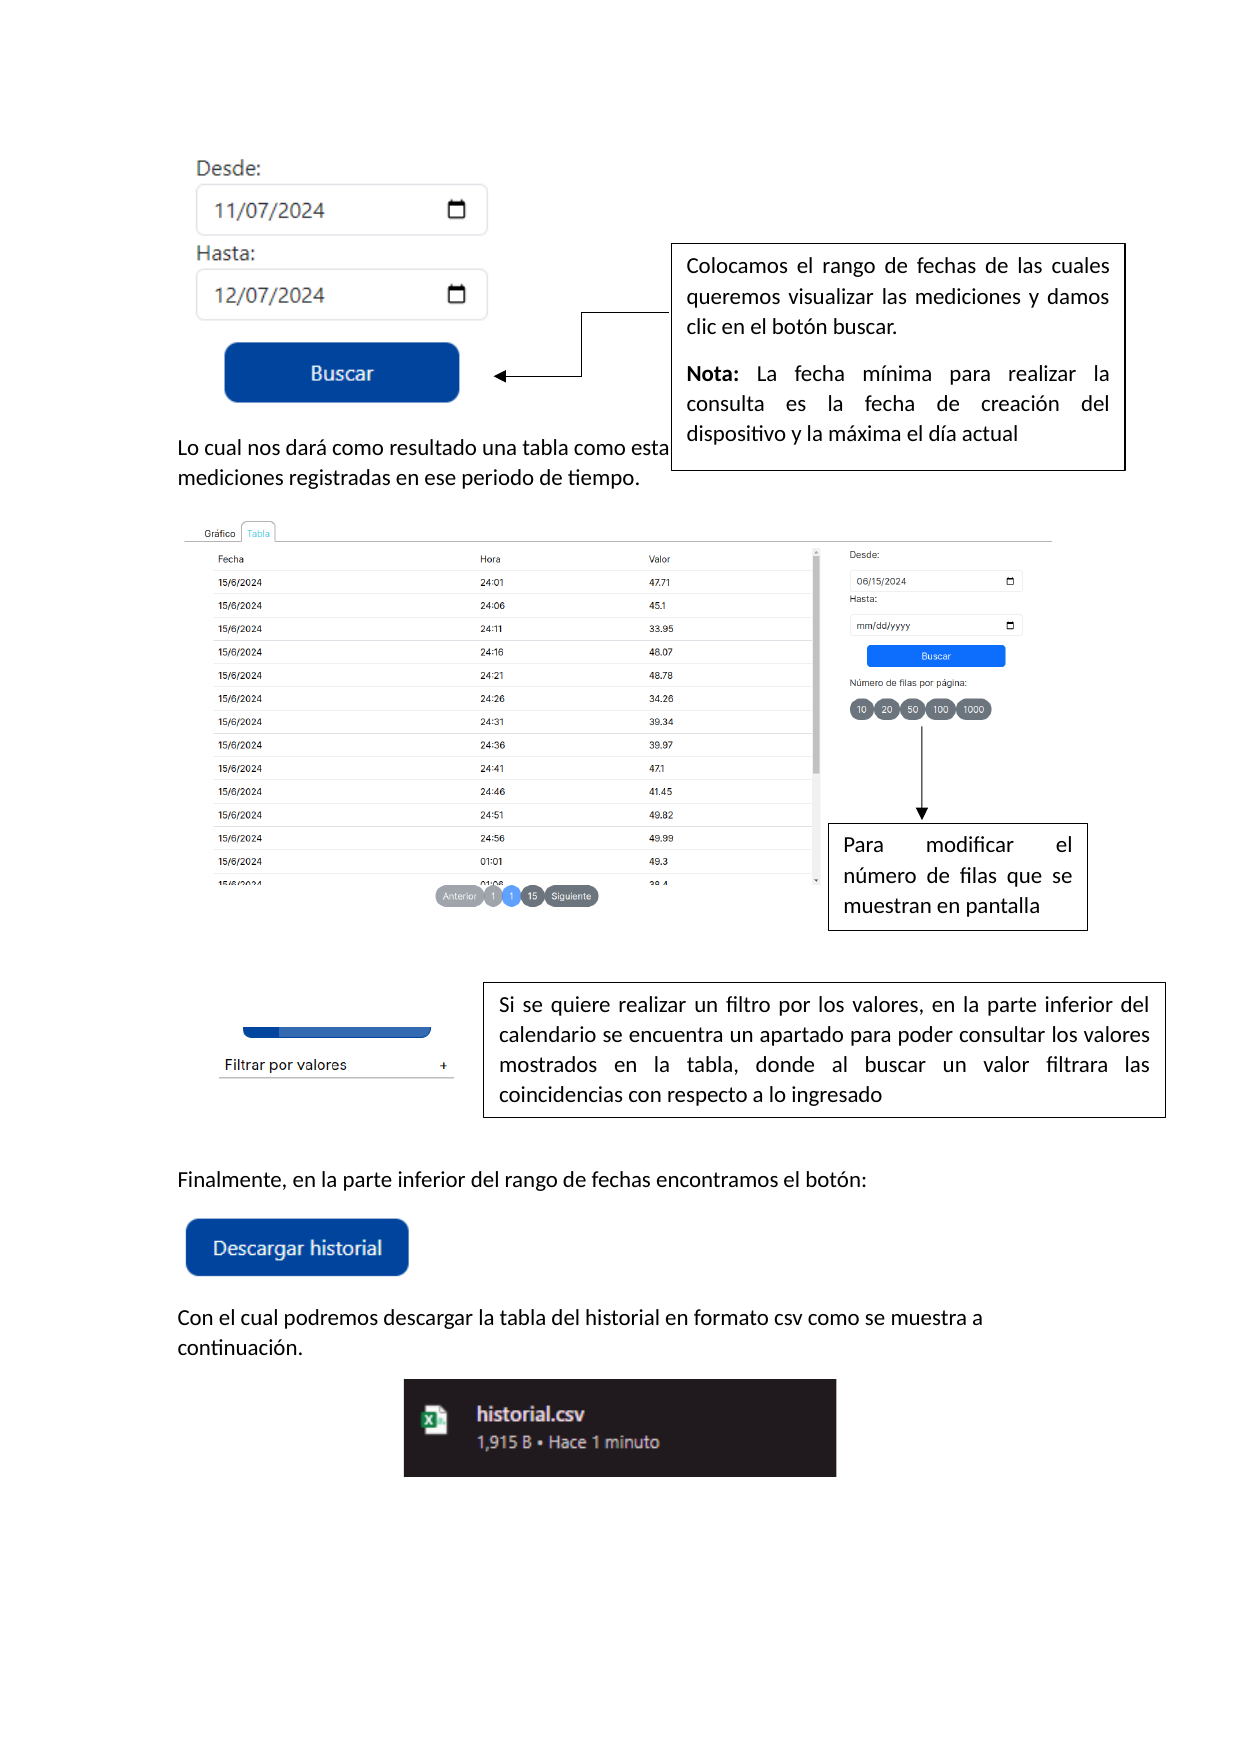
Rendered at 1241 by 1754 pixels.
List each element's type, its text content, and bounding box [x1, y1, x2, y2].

picture [177, 1211, 414, 1284]
text Lo cual nos dará como resultado una tabla como esta con los datos: Fecha, Hora y Valor de las mediciones registradas en ese periodo de tiempo. [177, 433, 1063, 491]
text Finalmente, en la parte inferior del rango de fechas encontramos el botón: [177, 1165, 1063, 1193]
picture [177, 147, 495, 415]
picture [177, 510, 1059, 915]
text Con el cual podremos descargar la tabla del historial en formato csv como se muestra a continuación. [177, 1303, 1063, 1361]
picture [403, 1379, 837, 1477]
picture [177, 1027, 470, 1099]
